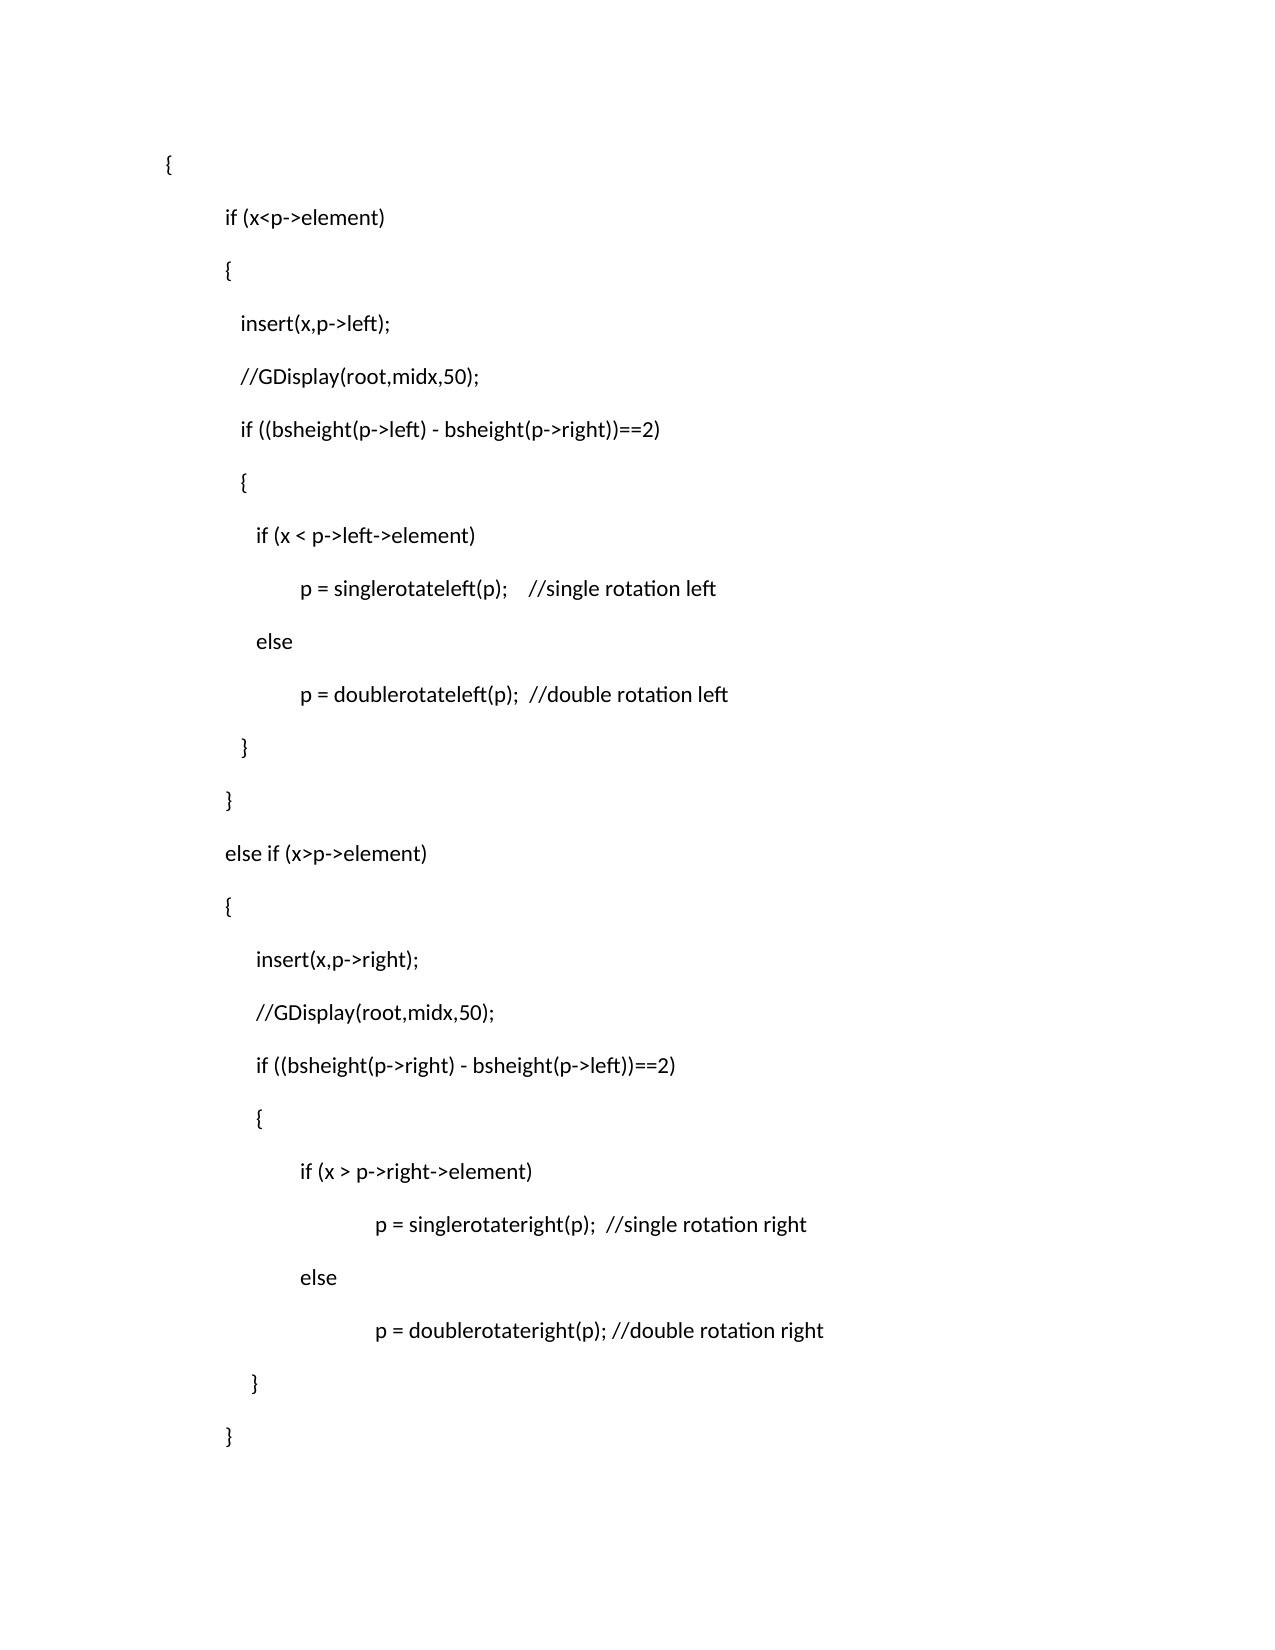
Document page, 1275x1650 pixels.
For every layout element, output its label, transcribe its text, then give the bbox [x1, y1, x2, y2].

text if (x > p->right->element) [150, 1157, 1125, 1185]
text { [150, 1104, 1125, 1132]
text else [150, 627, 1125, 655]
text if (x < p->left->element) [150, 521, 1125, 549]
text p = singlerotateleft(p); //single rotation left [150, 574, 1125, 602]
text if ((bsheight(p->right) - bsheight(p->left))==2) [150, 1051, 1125, 1079]
text insert(x,p->right); [150, 945, 1125, 973]
text { [150, 256, 1125, 284]
text if ((bsheight(p->left) - bsheight(p->right))==2) [150, 415, 1125, 443]
text //GDisplay(root,midx,50); [150, 362, 1125, 390]
text else [150, 1263, 1125, 1291]
text } [150, 733, 1125, 761]
text } [150, 786, 1125, 814]
text } [150, 1422, 1125, 1451]
text { [150, 150, 1125, 178]
text { [150, 892, 1125, 920]
text if (x<p->element) [150, 203, 1125, 231]
text else if (x>p->element) [150, 839, 1125, 867]
text { [150, 468, 1125, 496]
text } [150, 1369, 1125, 1397]
text p = singlerotateright(p); //single rotation right [150, 1210, 1125, 1238]
text insert(x,p->left); [150, 309, 1125, 337]
text p = doublerotateright(p); //double rotation right [150, 1316, 1125, 1344]
text //GDisplay(root,midx,50); [150, 998, 1125, 1026]
text p = doublerotateleft(p); //double rotation left [150, 680, 1125, 708]
